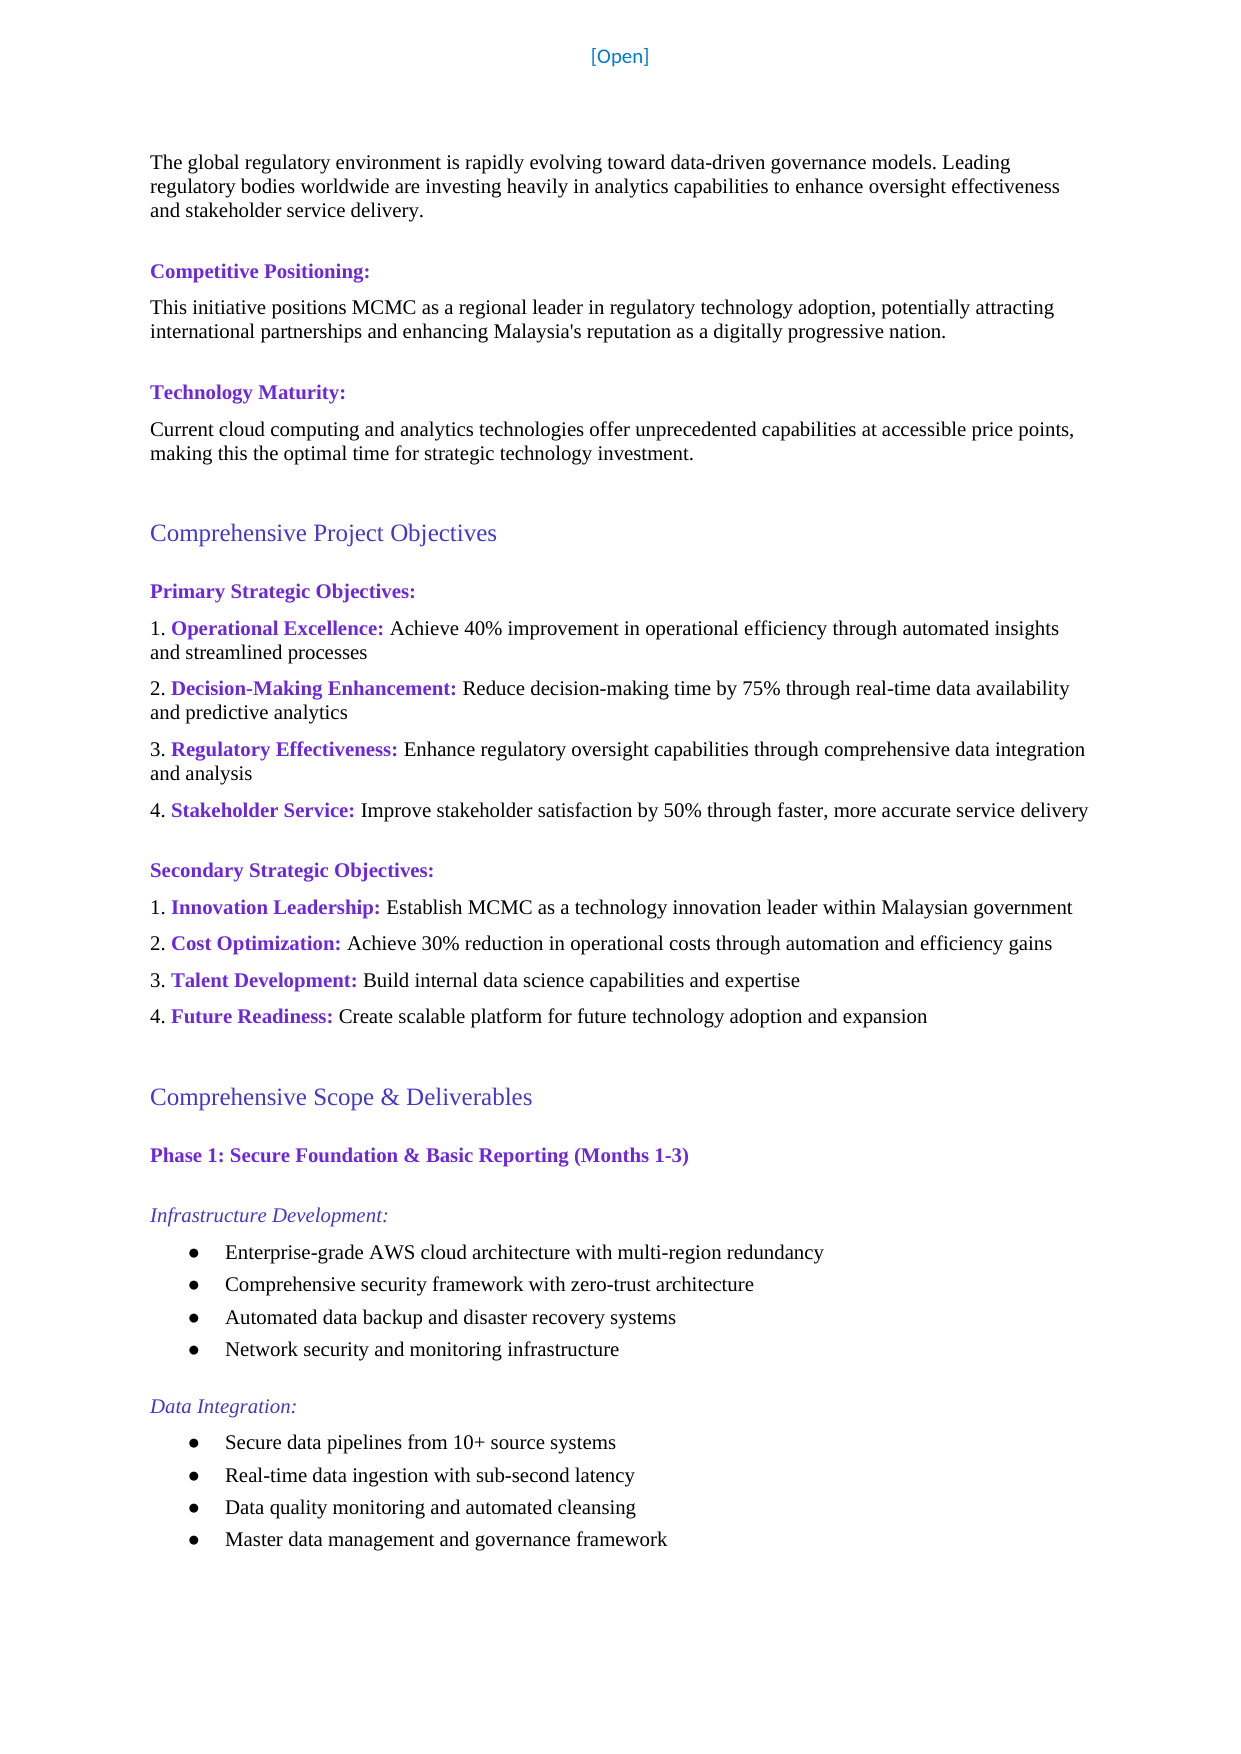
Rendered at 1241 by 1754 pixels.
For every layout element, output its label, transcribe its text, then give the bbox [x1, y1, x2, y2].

list Secure data pipelines from 10+ source systems [187, 1430, 1090, 1454]
text Primary Strategic Objectives: [150, 579, 1090, 603]
text 3. Regulatory Effectiveness: Enhance regulatory oversight capabilities through comprehensive data integration and analysis [150, 737, 1090, 785]
subtitle Comprehensive Scope & Deliverables [150, 1082, 1090, 1110]
text Current cloud computing and analytics technologies offer unprecedented capabilities at accessible price points, making this the optimal time for strategic technology investment. [150, 417, 1090, 465]
list Network security and monitoring infrastructure [187, 1337, 1090, 1361]
list Comprehensive security framework with zero-trust architecture [187, 1272, 1090, 1296]
list Automated data backup and disaster recovery systems [187, 1305, 1090, 1329]
text 1. Innovation Leadership: Establish MCMC as a technology innovation leader within Malaysian government [150, 895, 1090, 919]
list Master data management and governance framework [187, 1527, 1090, 1551]
text Secondary Strategic Objectives: [150, 858, 1090, 882]
text Infrastructure Development: [150, 1203, 1090, 1227]
subtitle Comprehensive Project Objectives [150, 518, 1090, 547]
text 2. Decision-Making Enhancement: Reduce decision-making time by 75% through real-time data availability and predictive analytics [150, 676, 1090, 724]
text Technology Maturity: [150, 380, 1090, 404]
text Competitive Positioning: [150, 259, 1090, 283]
text Data Integration: [150, 1394, 1090, 1418]
text This initiative positions MCMC as a regional leader in regulatory technology adoption, potentially attracting international partnerships and enhancing Malaysia's reputation as a digitally progressive nation. [150, 295, 1090, 343]
list Real-time data ingestion with sub-second latency [187, 1463, 1090, 1487]
list Data quality monitoring and automated cleansing [187, 1495, 1090, 1519]
text 1. Operational Excellence: Achieve 40% improvement in operational efficiency through automated insights and streamlined processes [150, 616, 1090, 664]
text The global regulatory environment is rapidly evolving toward data-driven governance models. Leading regulatory bodies worldwide are investing heavily in analytics capabilities to enhance oversight effectiveness and stakeholder service delivery. [150, 150, 1090, 222]
text 2. Cost Optimization: Achieve 30% reduction in operational costs through automation and efficiency gains [150, 931, 1090, 955]
text Phase 1: Secure Foundation & Basic Reporting (Months 1-3) [150, 1143, 1090, 1167]
text 3. Talent Development: Build internal data science capabilities and expertise [150, 968, 1090, 992]
text 4. Future Readiness: Create scalable platform for future technology adoption and expansion [150, 1004, 1090, 1028]
list Enterprise-grade AWS cloud architecture with multi-region redundancy [187, 1240, 1090, 1264]
text 4. Stakeholder Service: Improve stakeholder satisfaction by 50% through faster, more accurate service delivery [150, 797, 1090, 822]
